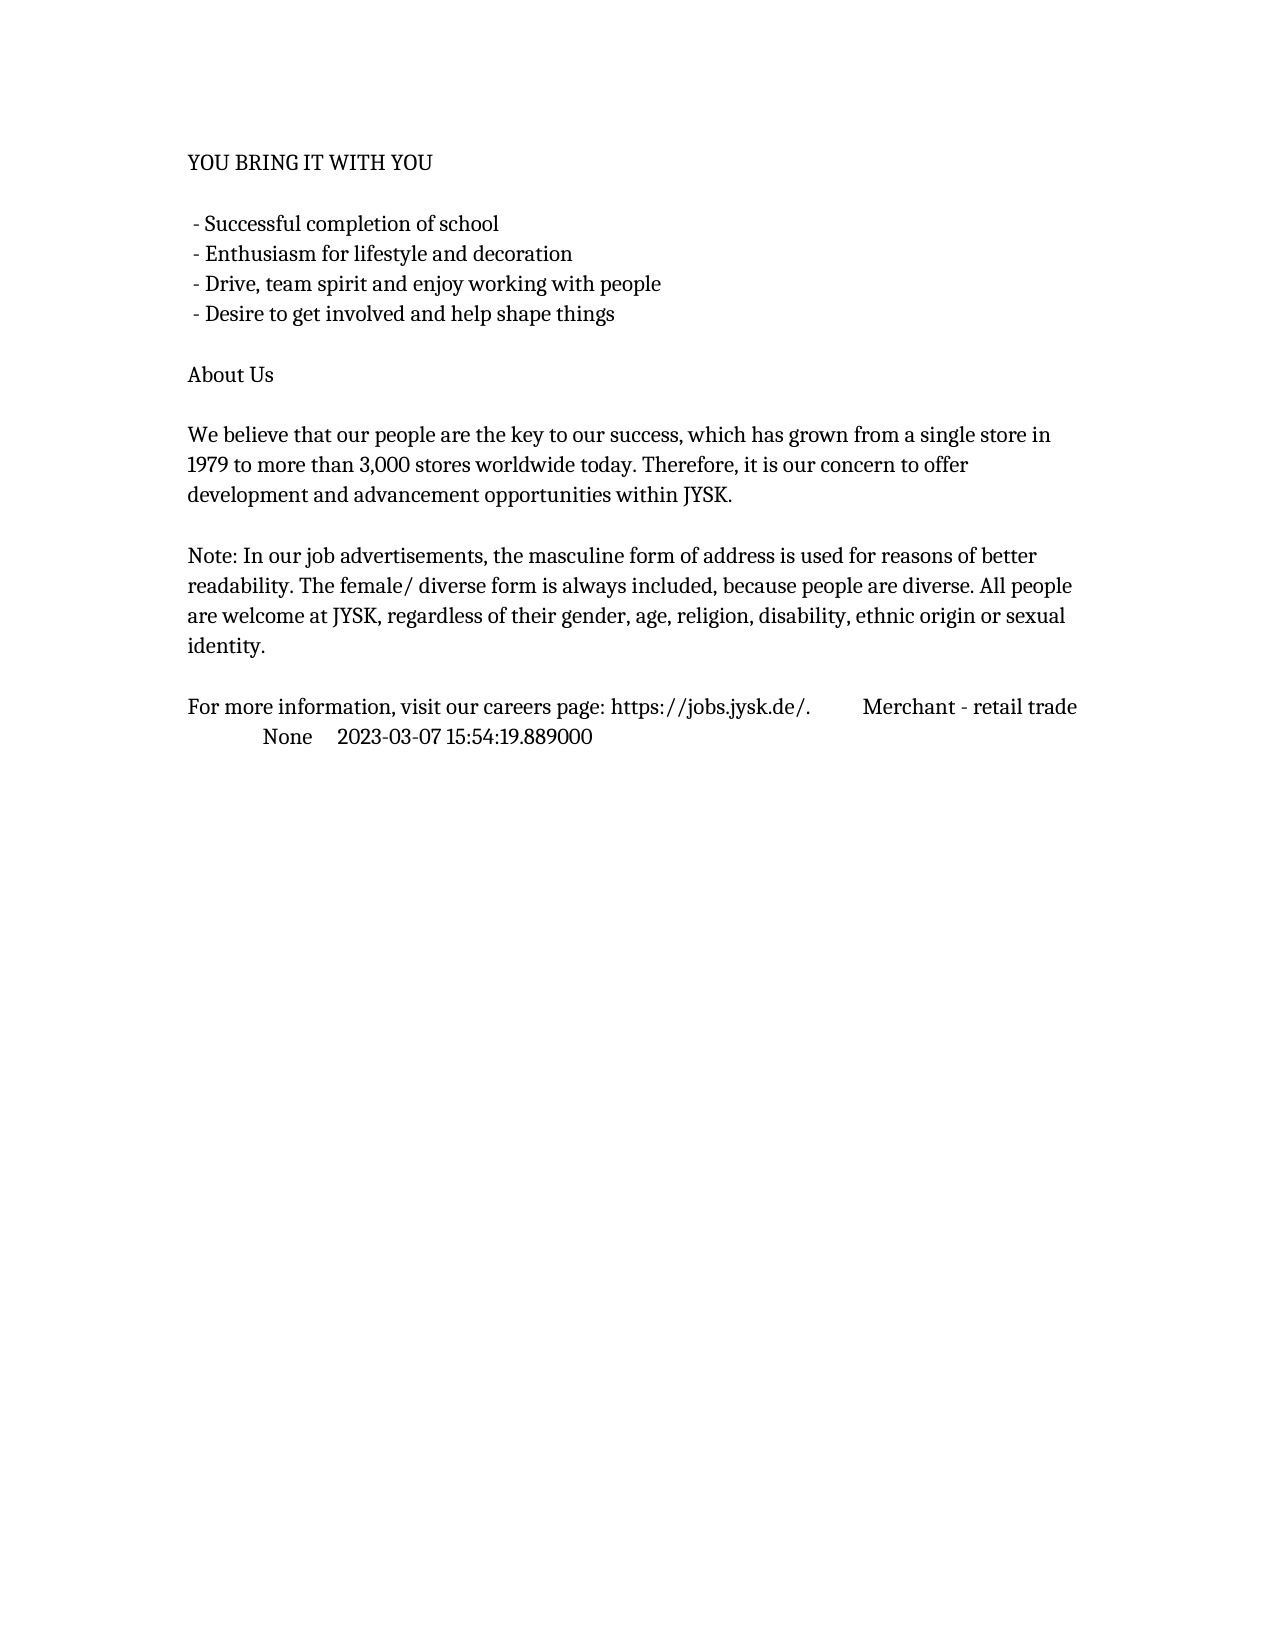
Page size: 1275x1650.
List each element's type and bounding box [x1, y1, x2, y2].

text [187, 150, 1087, 781]
